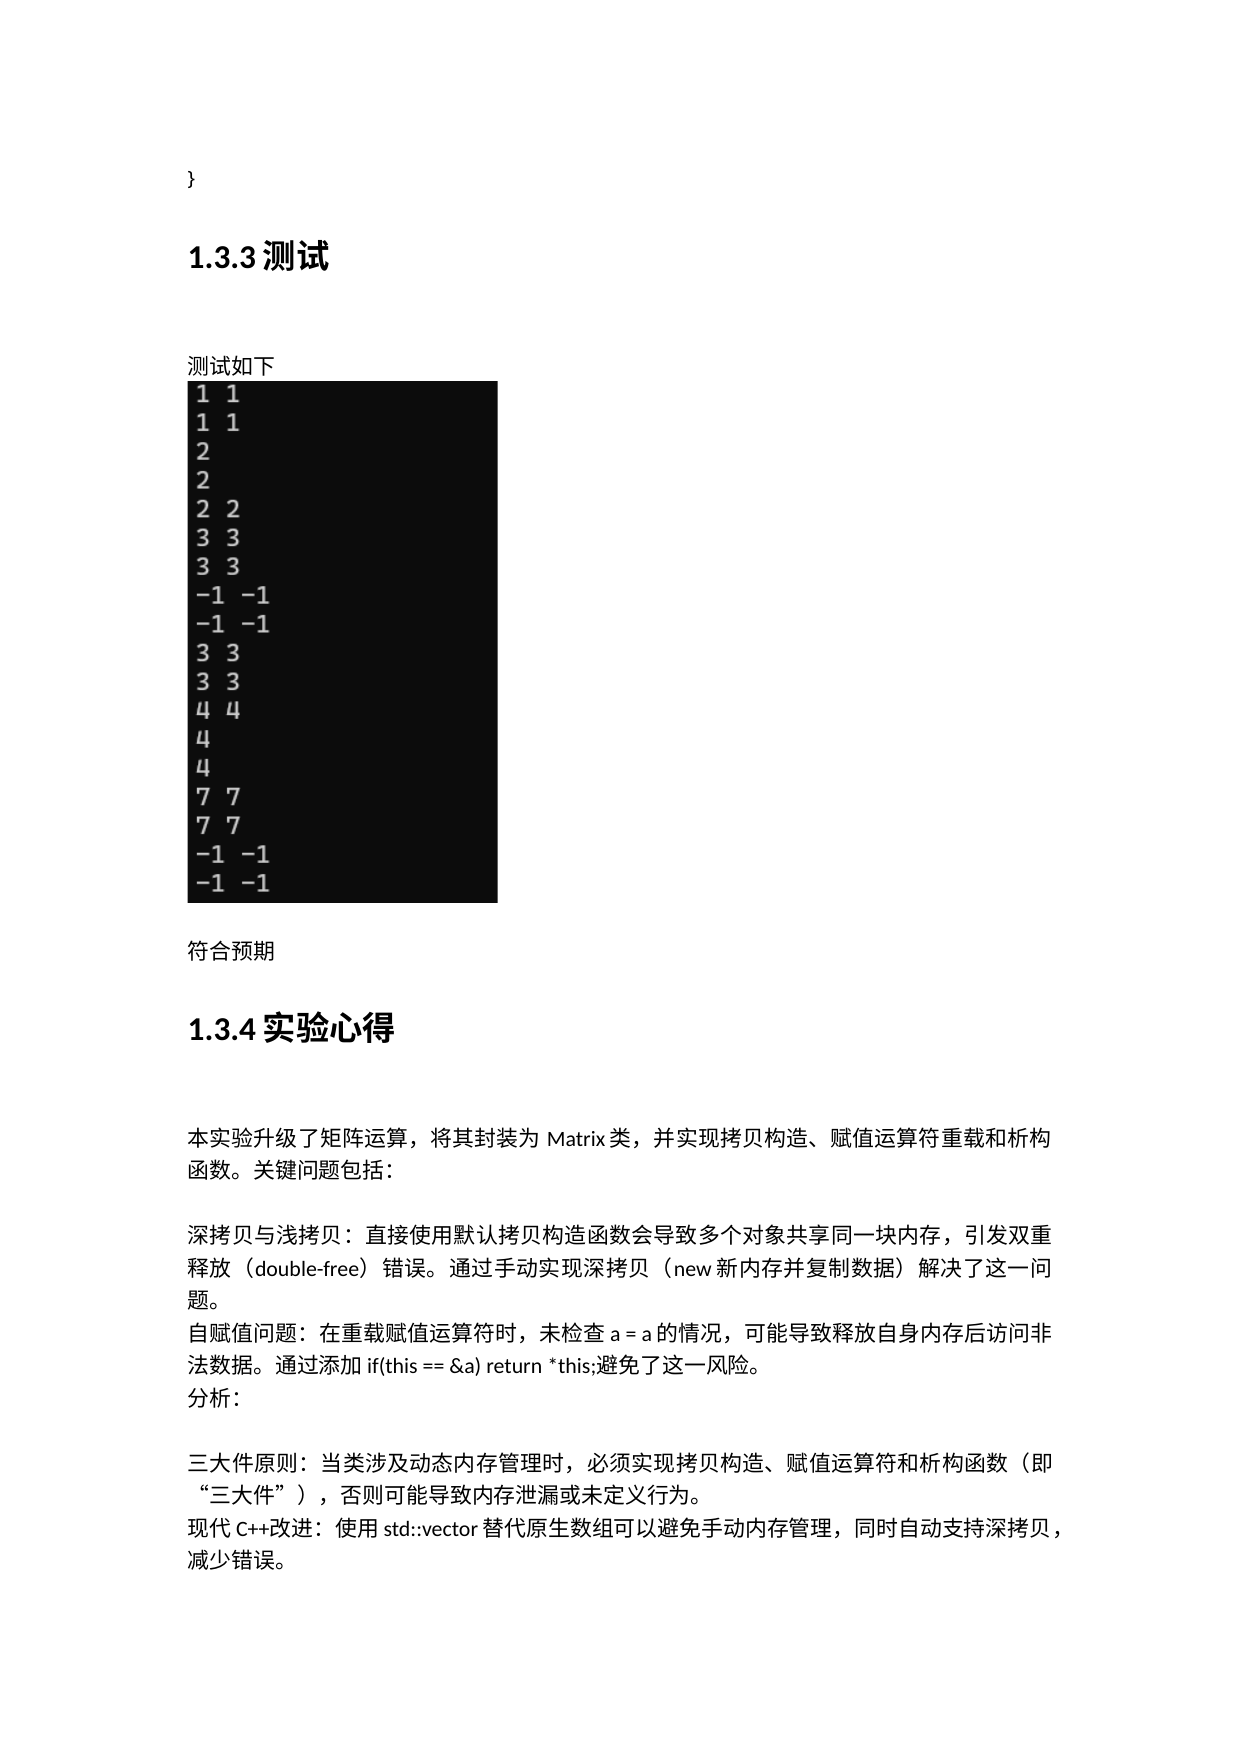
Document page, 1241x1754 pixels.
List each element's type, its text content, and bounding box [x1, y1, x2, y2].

text 符合预期 [187, 934, 1053, 966]
text ​​分析​​： [187, 1381, 1053, 1413]
text } [187, 162, 1053, 194]
picture [187, 381, 498, 903]
subtitle 测试 [187, 222, 1053, 287]
text ​​自赋值问题​​：在重载赋值运算符时，未检查a = a的情况，可能导致释放自身内存后访问非法数据。通过添加if(this == &a) return *this;避免了这一风险。 [187, 1316, 1053, 1381]
subtitle 实验心得 [187, 993, 1053, 1058]
text ​​三大件原则​​：当类涉及动态内存管理时，必须实现​​拷贝构造、赋值运算符和析构函数​​（即“三大件”），否则可能导致内存泄漏或未定义行为。 [187, 1446, 1053, 1511]
text ​​现代C++改进​​：使用std::vector替代原生数组可以避免手动内存管理，同时自动支持深拷贝，减少错误。 [187, 1511, 1053, 1576]
text 测试如下 [187, 349, 1053, 381]
text 本实验升级了矩阵运算，将其封装为Matrix类，并实现拷贝构造、赋值运算符重载和析构函数。关键问题包括： [187, 1121, 1053, 1186]
text ​​深拷贝与浅拷贝​​：直接使用默认拷贝构造函数会导致多个对象共享同一块内存，引发双重释放（double-free）错误。通过手动实现深拷贝（new新内存并复制数据）解决了这一问题。 [187, 1218, 1053, 1316]
